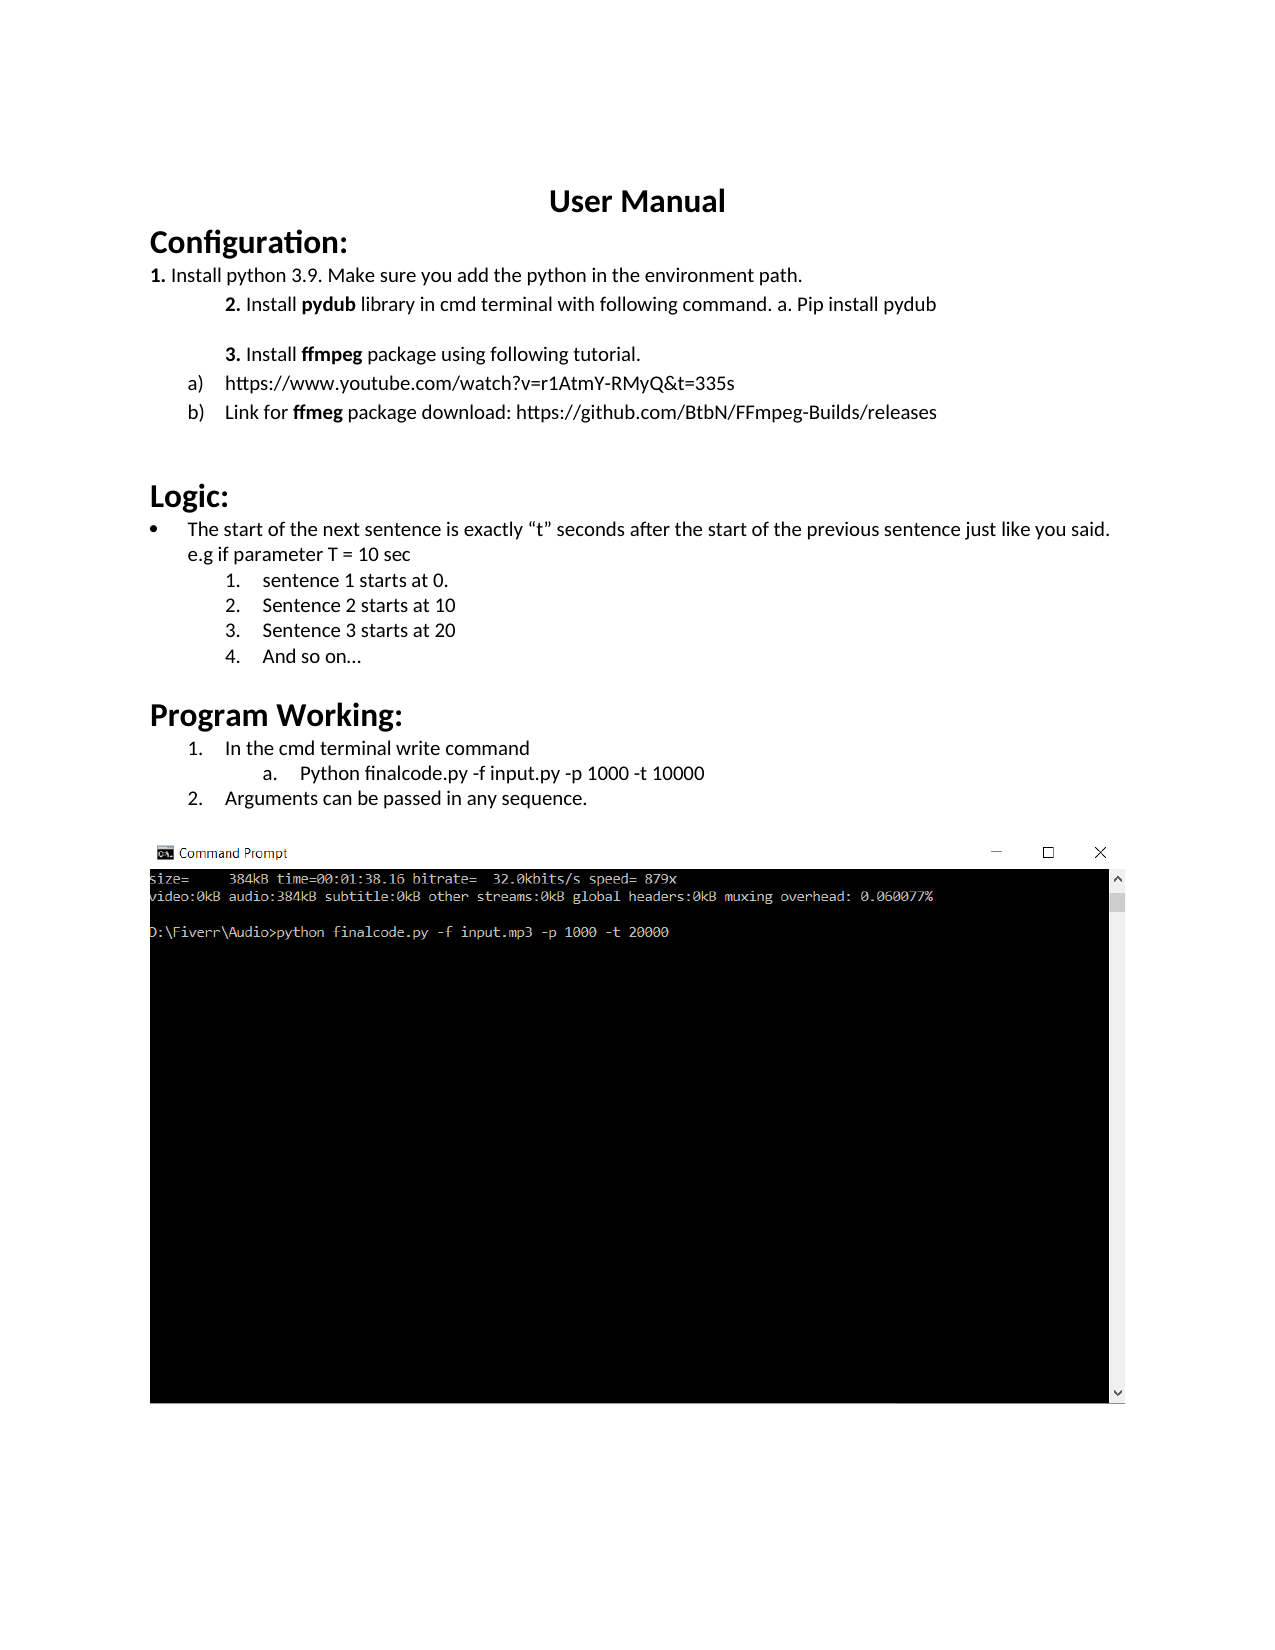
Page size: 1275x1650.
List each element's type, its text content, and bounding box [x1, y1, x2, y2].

text e.g if parameter T = 10 sec [187, 541, 1125, 567]
list 3. Install ffmpeg package using following tutorial. [150, 342, 1125, 367]
list Sentence 3 starts at 20 [225, 618, 1125, 643]
list 2. Install pydub library in cmd terminal with following command. a. Pip install pydub [150, 291, 1125, 316]
picture [150, 836, 1125, 1404]
text User Manual [150, 181, 1125, 221]
list Link for ffmeg package download: https://github.com/BtbN/FFmpeg-Builds/releases [187, 399, 1125, 424]
list Sentence 2 starts at 10 [225, 592, 1125, 618]
list And so on… [225, 643, 1125, 668]
text Configuration: [150, 221, 1125, 262]
text 1. Install python 3.9. Make sure you add the python in the environment path. [150, 262, 1125, 287]
list In the cmd terminal write command [187, 735, 1125, 760]
list The start of the next sentence is exactly “t” seconds after the start of the previous sentence just like you said. [150, 516, 1125, 541]
text Program Working: [150, 694, 1125, 735]
list https://www.youtube.com/watch?v=r1AtmY-RMyQ&t=335s [187, 370, 1125, 396]
text Logic: [150, 475, 1125, 516]
list sentence 1 starts at 0. [225, 567, 1125, 592]
list Python finalcode.py -f input.py -p 1000 -t 10000 [262, 760, 1125, 786]
list Arguments can be passed in any sequence. [187, 786, 1125, 811]
